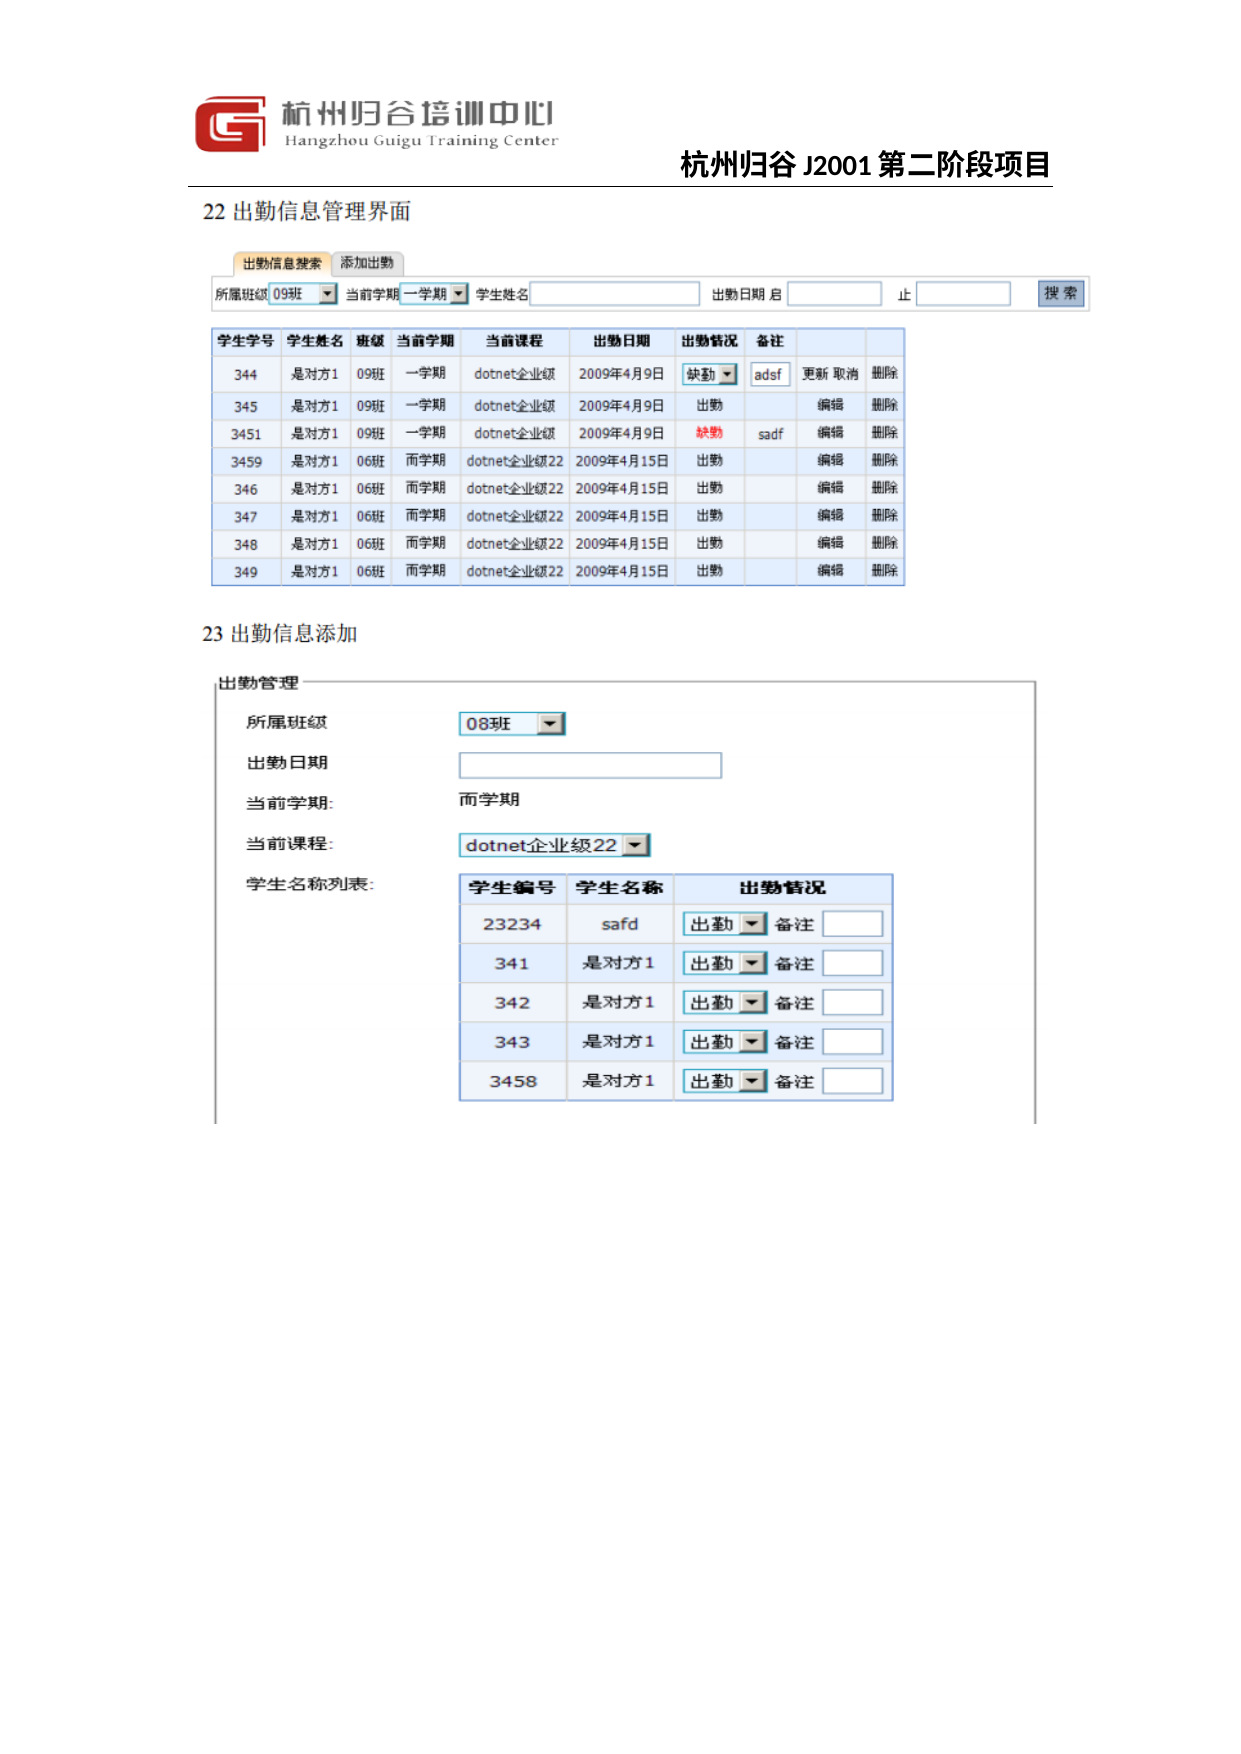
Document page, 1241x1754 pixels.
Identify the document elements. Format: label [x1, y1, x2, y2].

picture [187, 619, 1053, 1124]
picture [187, 88, 604, 176]
picture [187, 196, 1135, 612]
